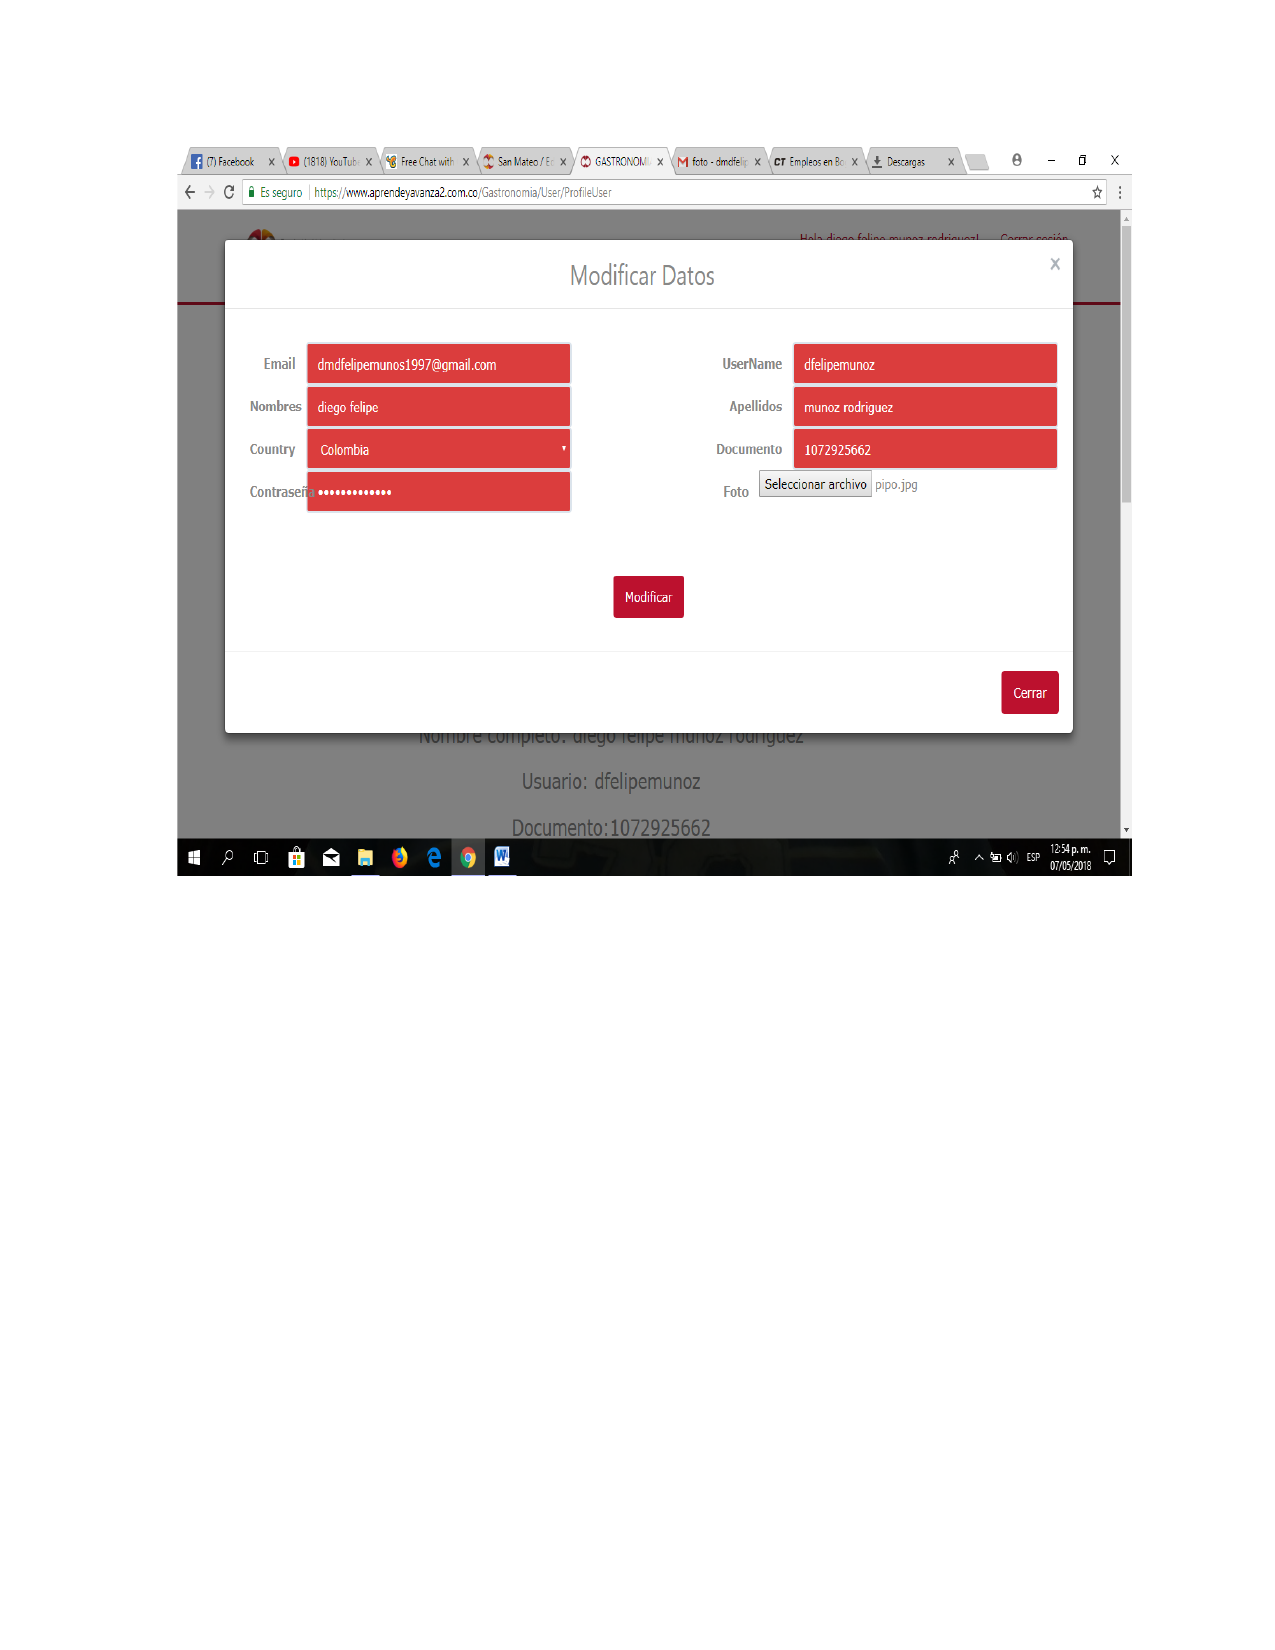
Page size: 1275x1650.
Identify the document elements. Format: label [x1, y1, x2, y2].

picture [177, 147, 1132, 876]
